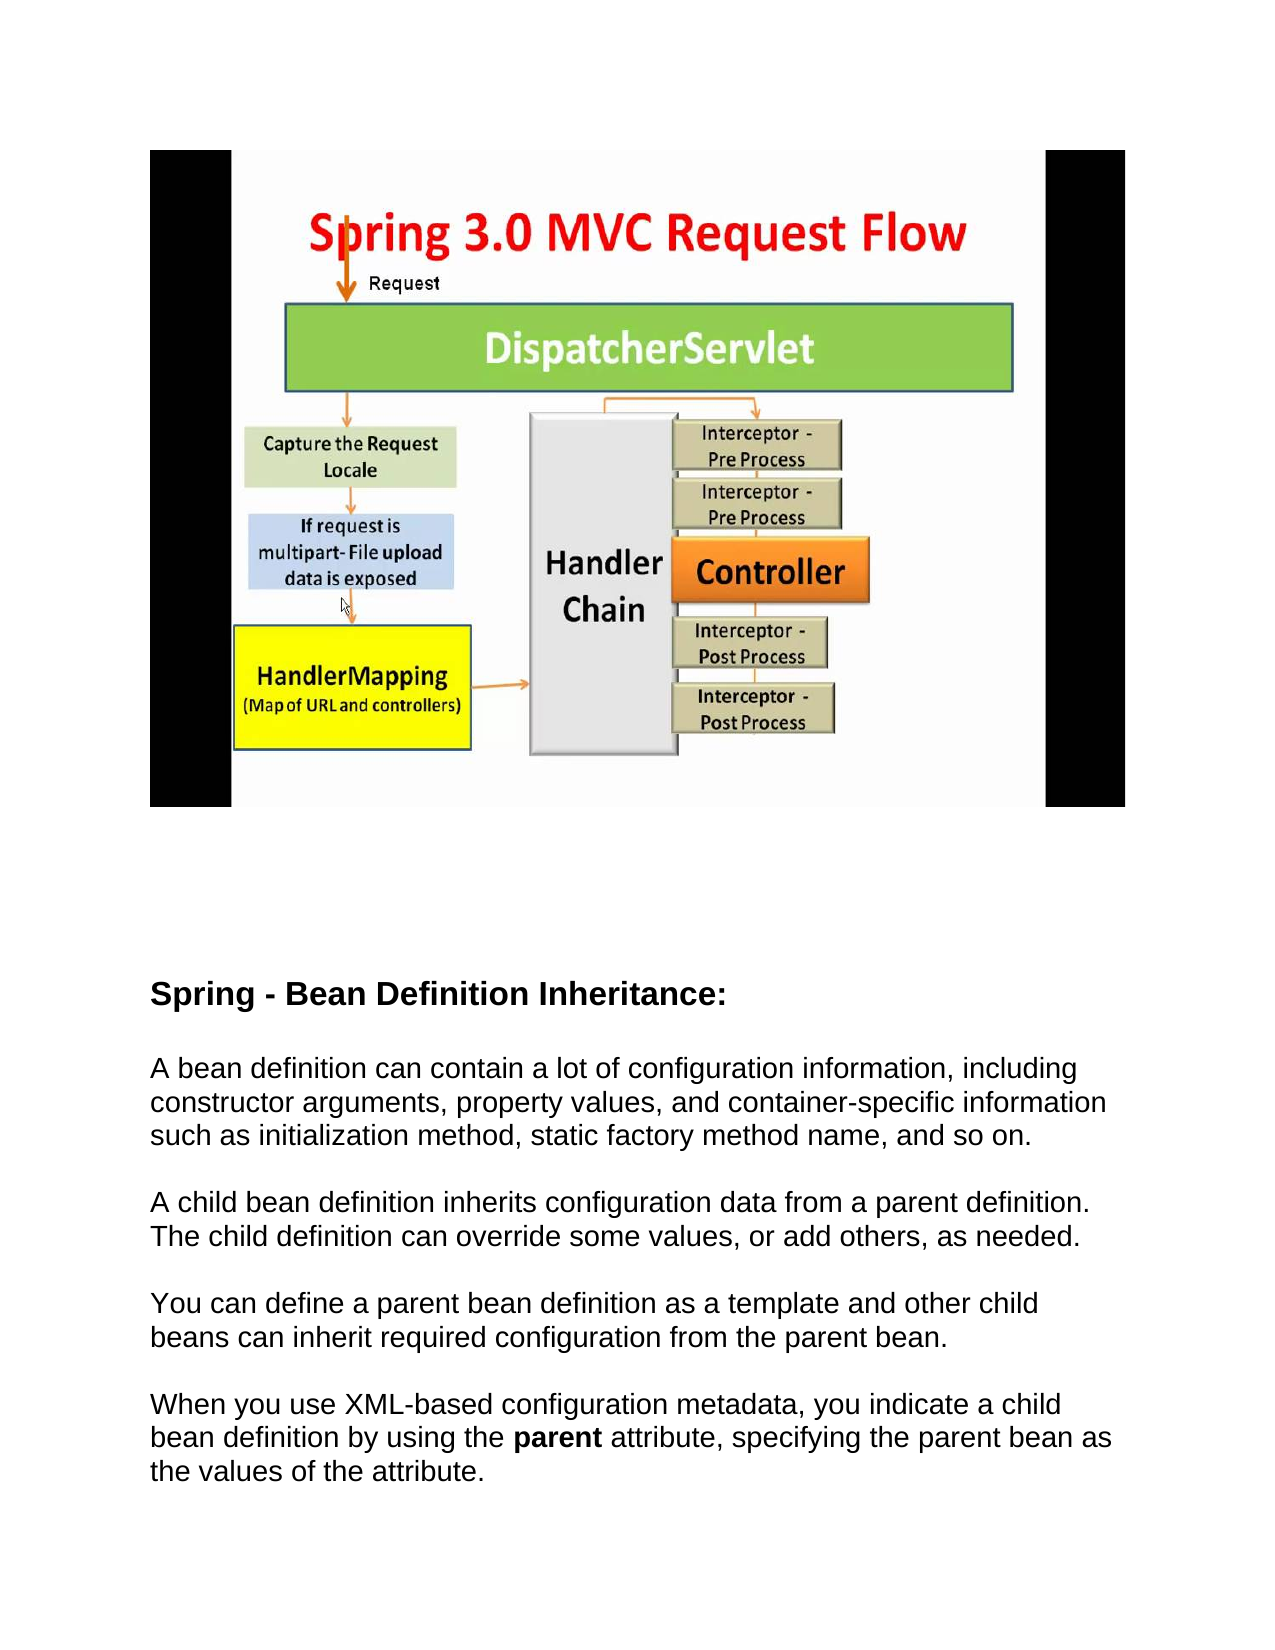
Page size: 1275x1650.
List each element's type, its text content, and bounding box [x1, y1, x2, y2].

text When you use XML-based configuration metadata, you indicate a child bean definition by using the parent attribute, specifying the parent bean as the values of the attribute. [150, 1387, 1125, 1487]
text You can define a parent bean definition as a template and other child beans can inherit required configuration from the parent bean. [150, 1286, 1125, 1353]
picture [150, 150, 1125, 807]
text A child bean definition inherits configuration data from a parent definition. The child definition can override some values, or add others, as needed. [150, 1185, 1125, 1252]
text Spring - Bean Definition Inheritance: [150, 974, 1125, 1013]
text A bean definition can contain a lot of configuration information, including constructor arguments, property values, and container-specific information such as initialization method, static factory method name, and so on. [150, 1051, 1125, 1152]
